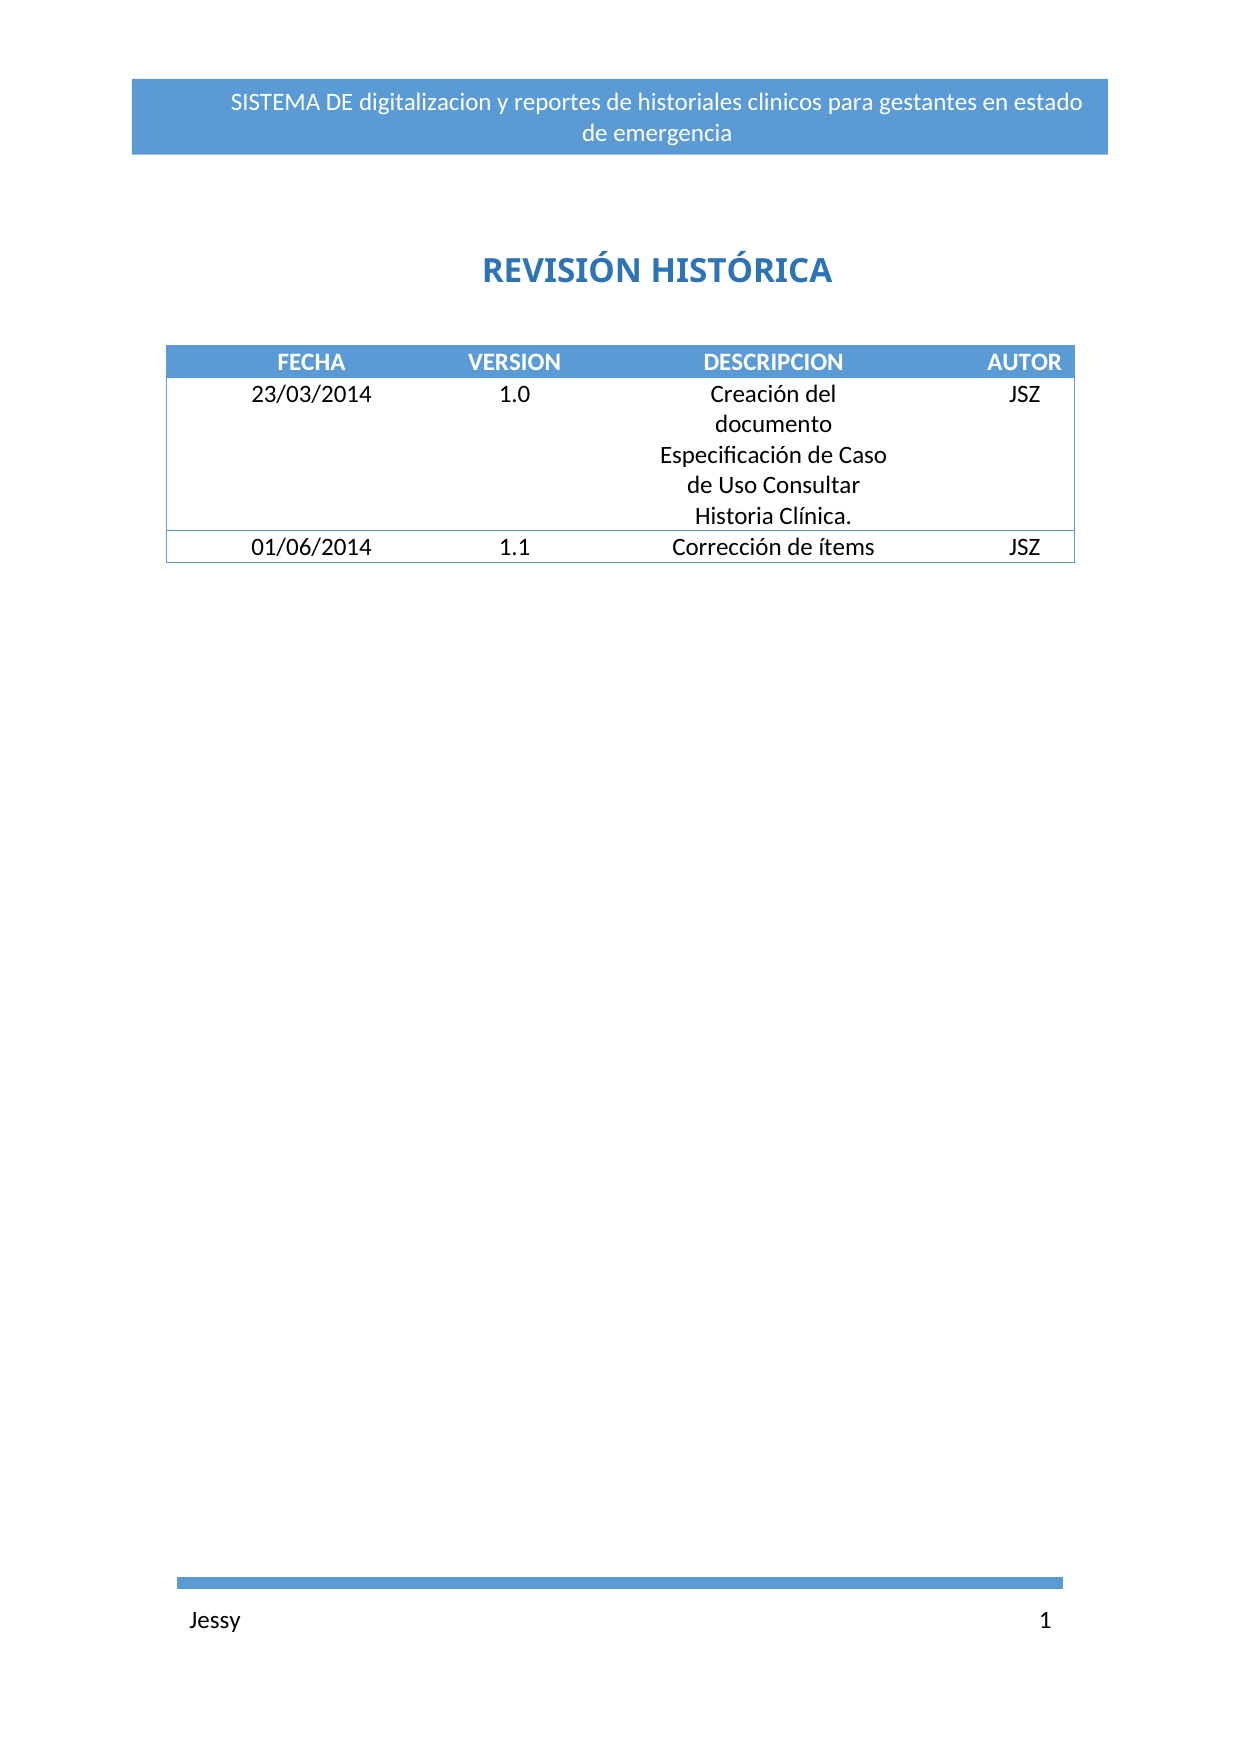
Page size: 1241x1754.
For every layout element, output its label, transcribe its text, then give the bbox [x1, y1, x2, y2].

table_header FECHA [167, 346, 383, 377]
table_cell Creación del documento Especificación de Caso de Uso Consultar Historia Clínica. [572, 378, 901, 530]
table_cell JSZ [901, 378, 1074, 530]
table_cell 01/06/2014 [167, 531, 383, 562]
table_cell JSZ [901, 531, 1074, 562]
table_cell Corrección de ítems [572, 531, 901, 562]
table_header AUTOR [901, 346, 1074, 377]
table_header VERSION [383, 346, 572, 377]
table_header DESCRIPCION [572, 346, 901, 377]
table_cell 1.1 [383, 531, 572, 562]
subtitle Revisión Histórica [251, 247, 1063, 292]
table_cell 23/03/2014 [167, 378, 383, 530]
table_cell 1.0 [383, 378, 572, 530]
